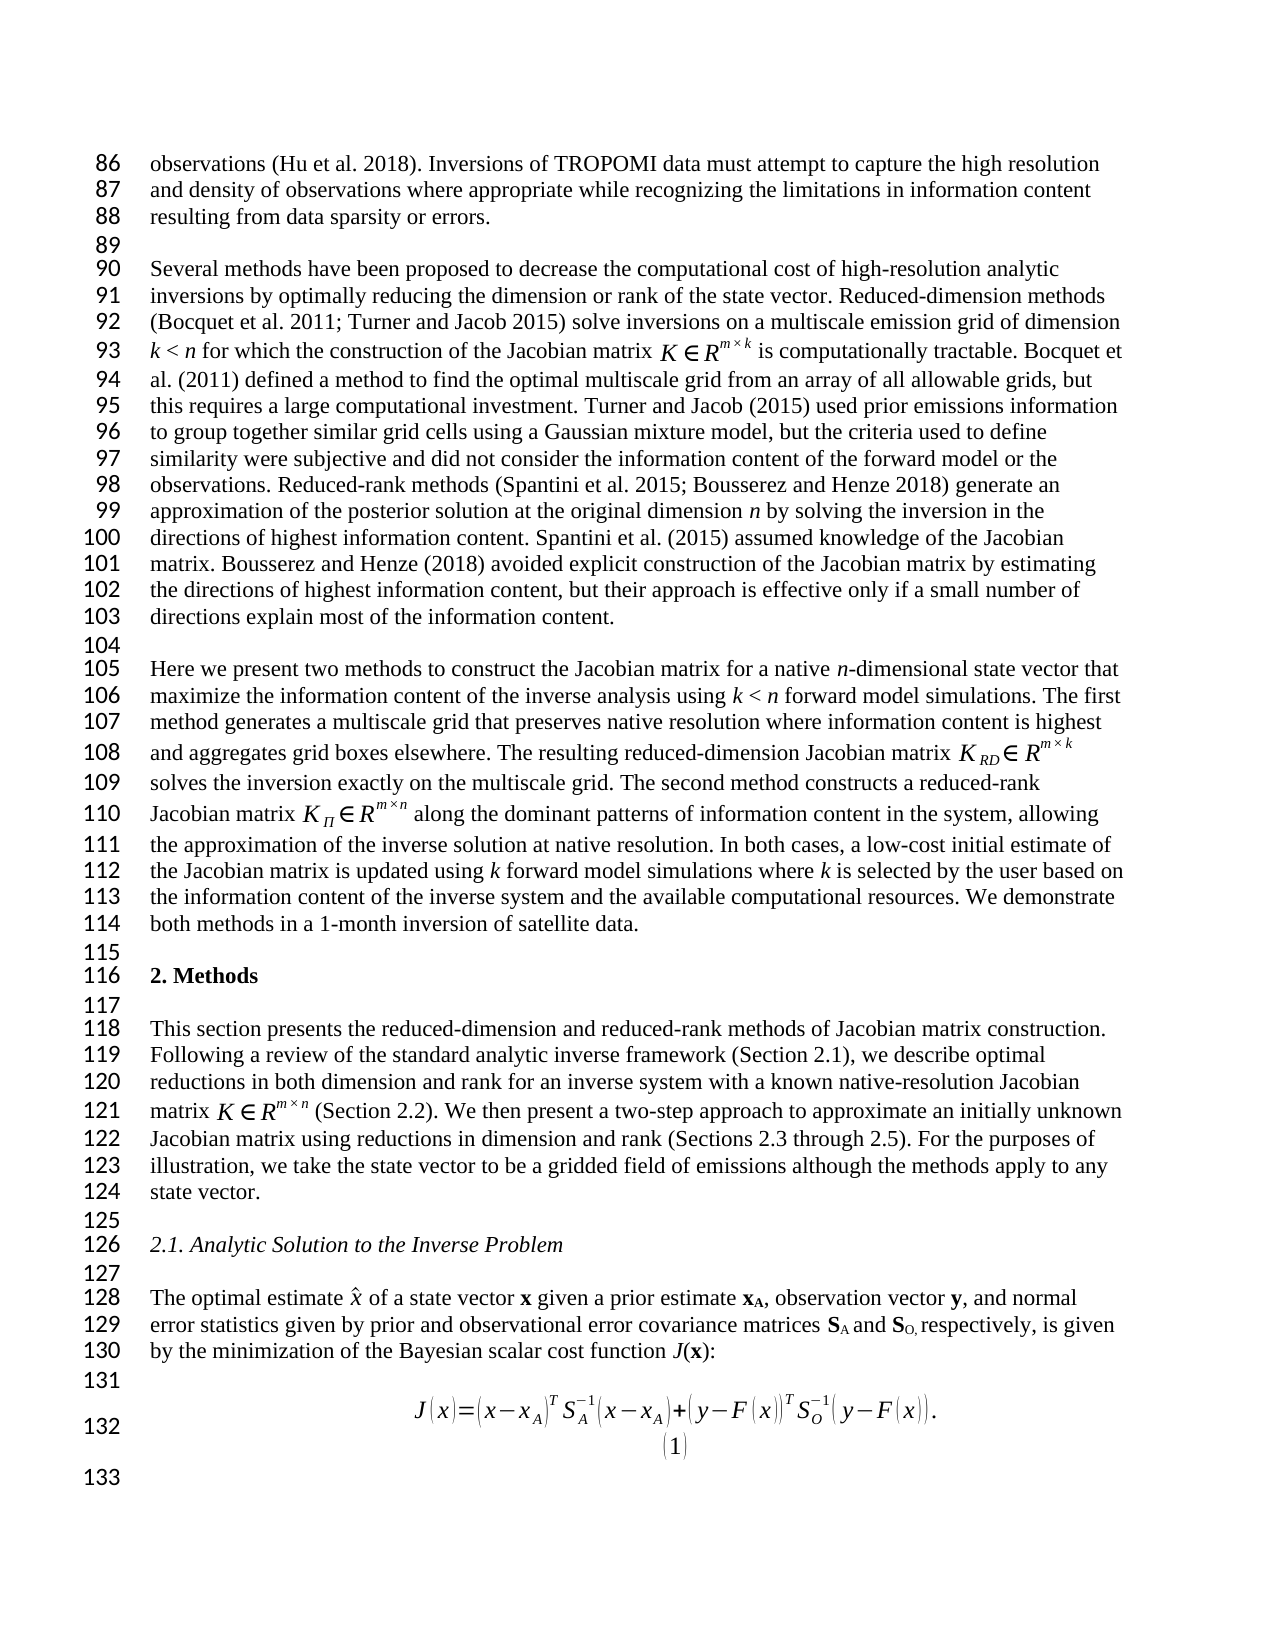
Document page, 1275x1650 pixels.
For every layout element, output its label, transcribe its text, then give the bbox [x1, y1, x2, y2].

text Several methods have been proposed to decrease the computational cost of high-resolution analytic inversions by optimally reducing the dimension or rank of the state vector. Reduced-dimension methods (Bocquet et al. 2011; Turner and Jacob 2015) solve inversions on a multiscale emission grid of dimension k < n for which the construction of the Jacobian matrix is computationally tractable. Bocquet et al. (2011) defined a method to find the optimal multiscale grid from an array of all allowable grids, but this requires a large computational investment. Turner and Jacob (2015) used prior emissions information to group together similar grid cells using a Gaussian mixture model, but the criteria used to define similarity were subjective and did not consider the information content of the forward model or the observations. Reduced-rank methods (Spantini et al. 2015; Bousserez and Henze 2018) generate an approximation of the posterior solution at the original dimension n by solving the inversion in the directions of highest information content. Spantini et al. (2015) assumed knowledge of the Jacobian matrix. Bousserez and Henze (2018) avoided explicit construction of the Jacobian matrix by estimating the directions of highest information content, but their approach is effective only if a small number of directions explain most of the information content. [150, 255, 1125, 629]
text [150, 150, 1125, 229]
text The optimal estimate of a state vector x given a prior estimate xA, observation vector y, and normal error statistics given by prior and observational error covariance matrices SA and SO, respectively, is given by the minimization of the Bayesian scalar cost function J(x): [150, 1283, 1125, 1364]
text This section presents the reduced-dimension and reduced-rank methods of Jacobian matrix construction. Following a review of the standard analytic inverse framework (Section 2.1), we describe optimal reductions in both dimension and rank for an inverse system with a known native-resolution Jacobian matrix (Section 2.2). We then present a two-step approach to approximate an initially unknown Jacobian matrix using reductions in dimension and rank (Sections 2.3 through 2.5). For the purposes of illustration, we take the state vector to be a gridded field of emissions although the methods apply to any state vector. [150, 1015, 1125, 1204]
text 2.1. Analytic Solution to the Inverse Problem [150, 1231, 1125, 1257]
text Here we present two methods to construct the Jacobian matrix for a native n-dimensional state vector that maximize the information content of the inverse analysis using k < n forward model simulations. The first method generates a multiscale grid that preserves native resolution where information content is highest and aggregates grid boxes elsewhere. The resulting reduced-dimension Jacobian matrix solves the inversion exactly on the multiscale grid. The second method constructs a reduced-rank Jacobian matrix along the dominant patterns of information content in the system, allowing the approximation of the inverse solution at native resolution. In both cases, a low-cost initial estimate of the Jacobian matrix is updated using k forward model simulations where k is selected by the user based on the information content of the inverse system and the available computational resources. We demonstrate both methods in a 1-month inversion of satellite data. [150, 656, 1125, 936]
text 2. Methods [150, 962, 1125, 989]
